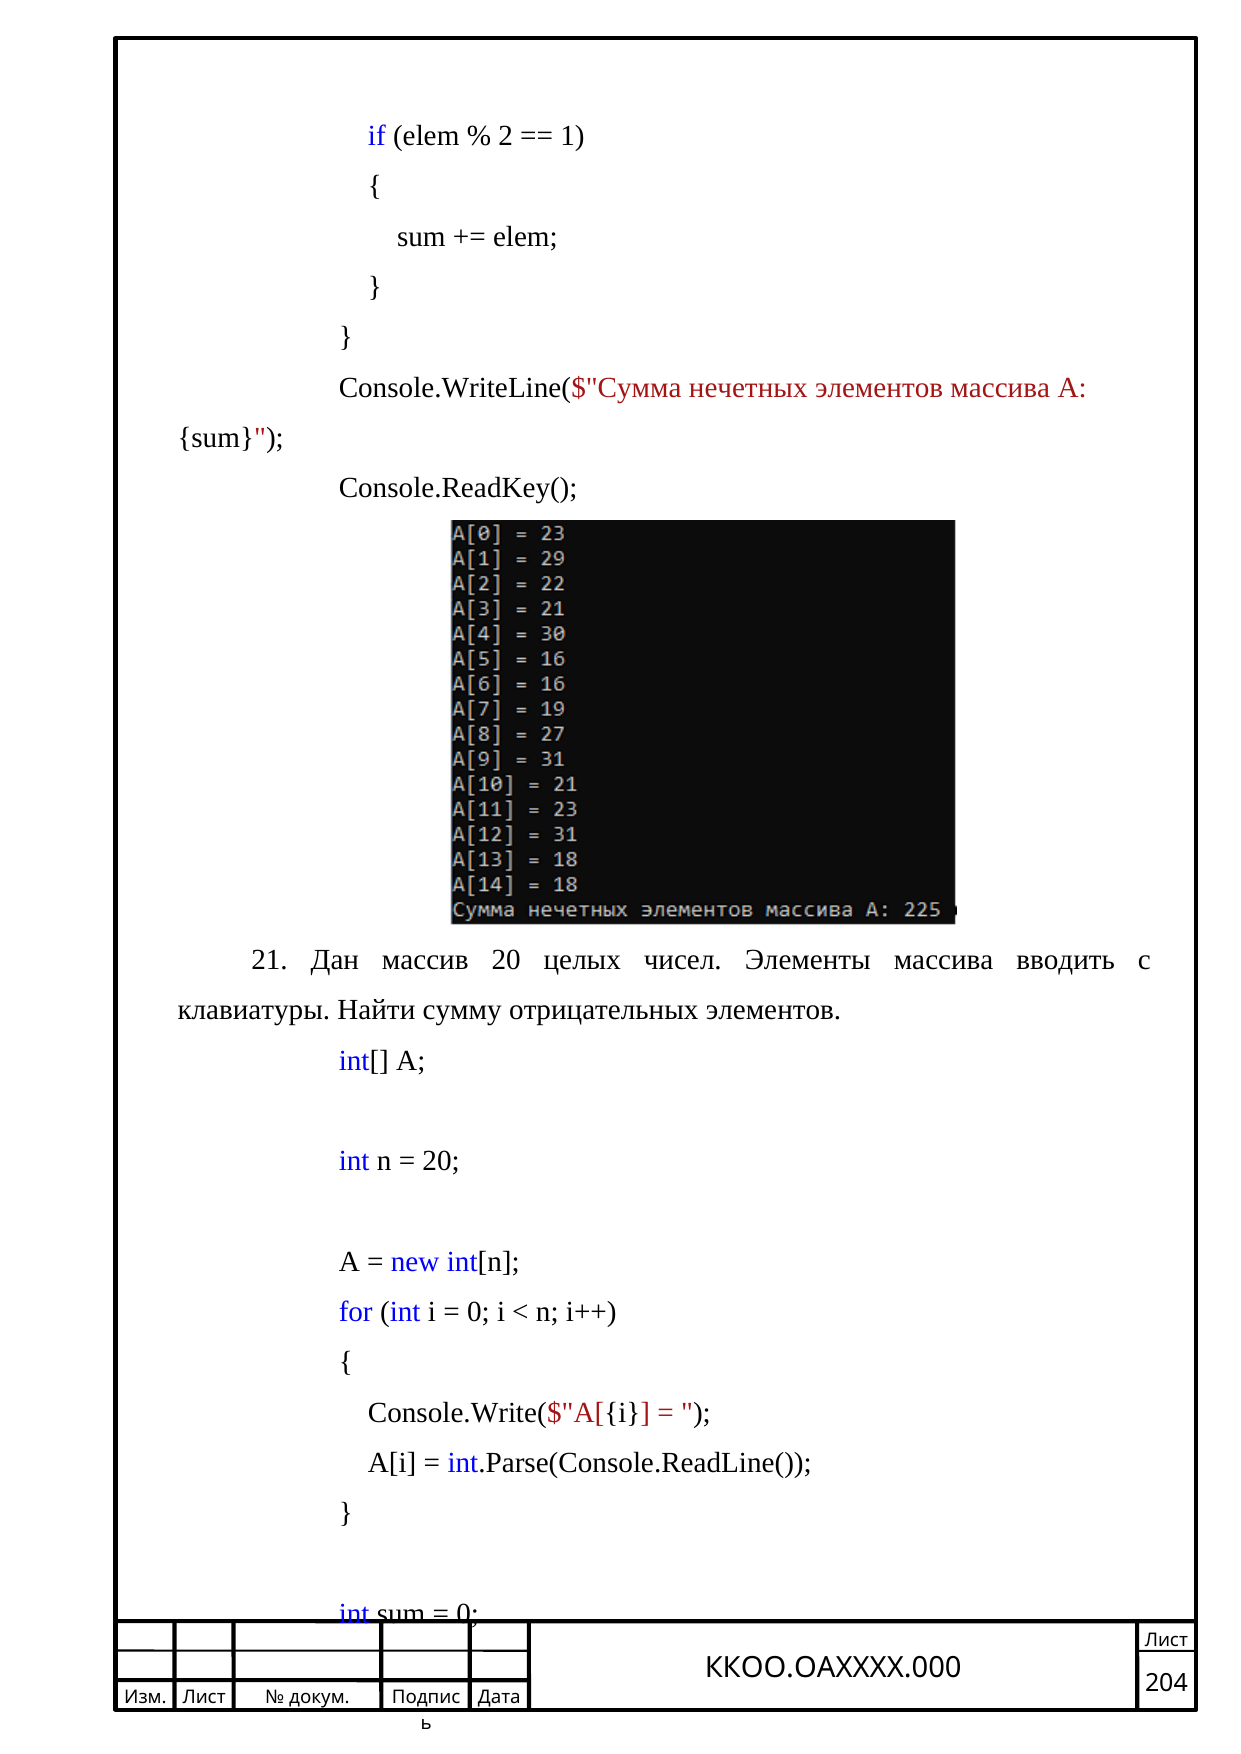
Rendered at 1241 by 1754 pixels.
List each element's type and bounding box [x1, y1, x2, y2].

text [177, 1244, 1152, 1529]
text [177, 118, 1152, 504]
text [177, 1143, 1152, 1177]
picture [446, 520, 957, 926]
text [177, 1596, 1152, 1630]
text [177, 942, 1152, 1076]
